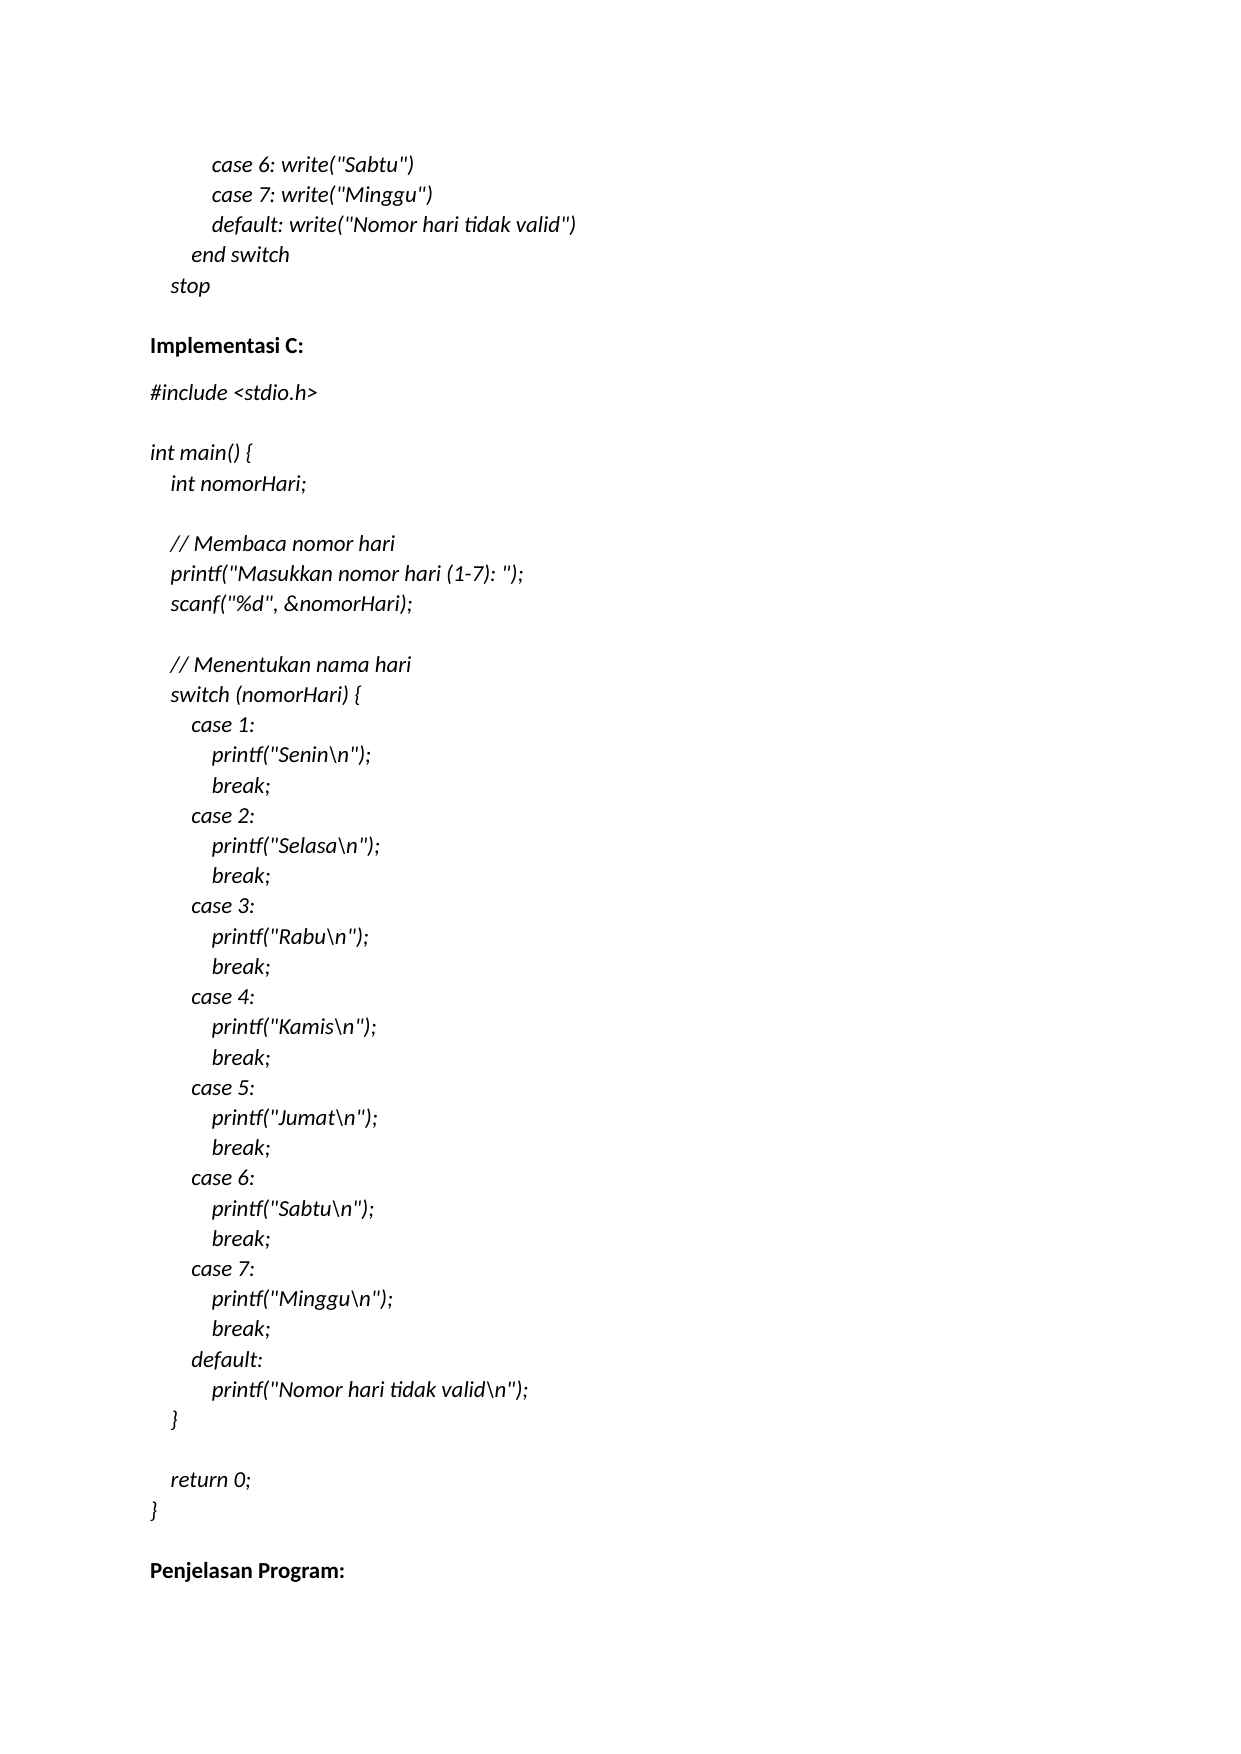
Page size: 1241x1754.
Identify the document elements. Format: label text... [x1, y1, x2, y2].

text int main() { [150, 438, 1090, 467]
text int nomorHari; [150, 469, 1090, 497]
text printf("Rabu\n"); [150, 922, 1090, 950]
text case 5: [150, 1073, 1090, 1101]
text scanf("%d", &nomorHari); [150, 589, 1090, 618]
text printf("Jumat\n"); [150, 1103, 1090, 1131]
text printf("Sabtu\n"); [150, 1194, 1090, 1222]
text case 3: [150, 892, 1090, 920]
text printf("Nomor hari tidak valid\n"); [150, 1375, 1090, 1403]
text case 7: write("Minggu") [150, 180, 1090, 208]
text return 0; [150, 1466, 1090, 1494]
text switch (nomorHari) { [150, 680, 1090, 708]
text break; [150, 1133, 1090, 1161]
text // Menentukan nama hari [150, 650, 1090, 678]
text #include <stdio.h> [150, 378, 1090, 406]
text break; [150, 1224, 1090, 1252]
text printf("Selasa\n"); [150, 831, 1090, 859]
text case 4: [150, 982, 1090, 1010]
text default: write("Nomor hari tidak valid") [150, 210, 1090, 238]
text Penjelasan Program: [150, 1556, 1090, 1584]
text case 6: write("Sabtu") [150, 150, 1090, 178]
text printf("Senin\n"); [150, 741, 1090, 769]
text end switch [150, 241, 1090, 269]
text break; [150, 1043, 1090, 1071]
text break; [150, 771, 1090, 799]
text stop [150, 271, 1090, 299]
text } [150, 1496, 1090, 1524]
text printf("Kamis\n"); [150, 1012, 1090, 1041]
text break; [150, 952, 1090, 980]
text break; [150, 861, 1090, 889]
text } [150, 1405, 1090, 1433]
text case 6: [150, 1163, 1090, 1192]
text printf("Minggu\n"); [150, 1284, 1090, 1312]
text default: [150, 1345, 1090, 1373]
text case 7: [150, 1254, 1090, 1282]
text // Membaca nomor hari [150, 529, 1090, 557]
text Implementasi C: [150, 331, 1090, 359]
text case 1: [150, 710, 1090, 738]
text printf("Masukkan nomor hari (1-7): "); [150, 559, 1090, 587]
text break; [150, 1314, 1090, 1343]
text case 2: [150, 801, 1090, 829]
